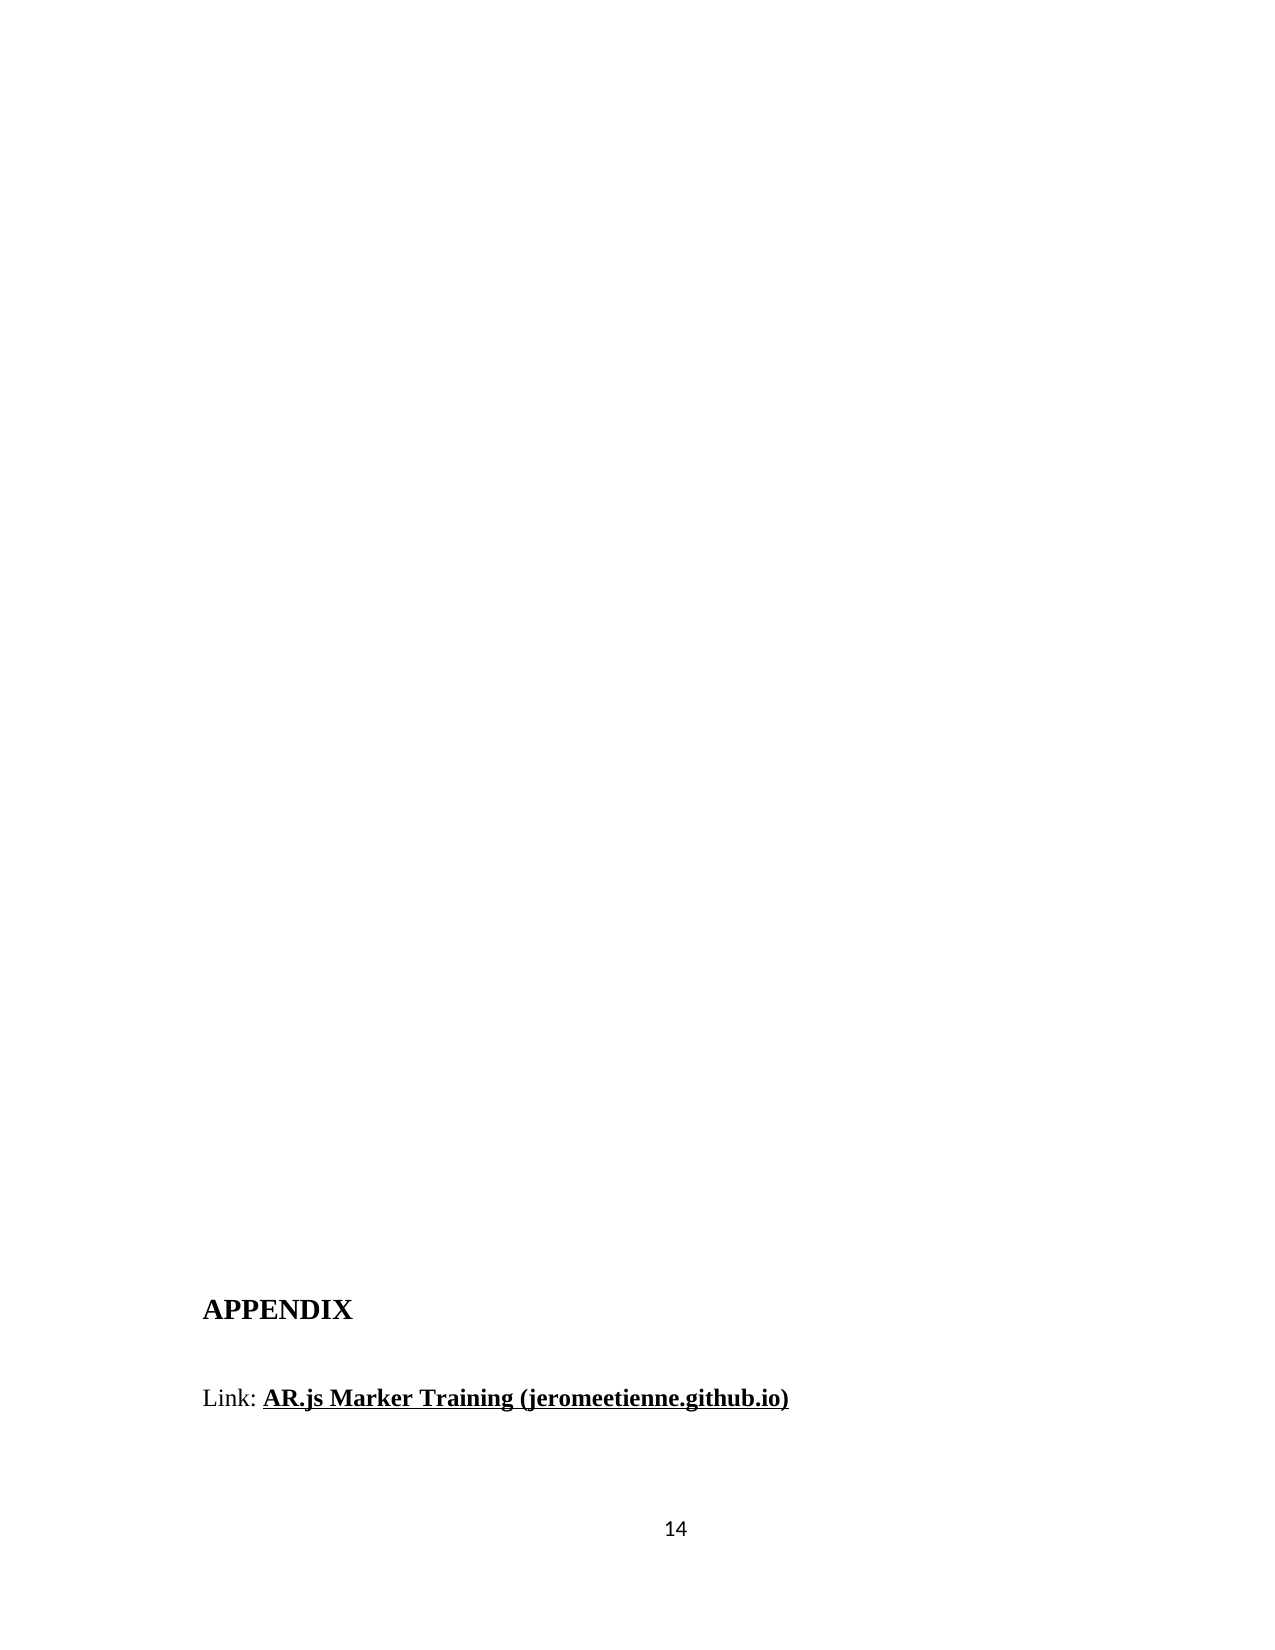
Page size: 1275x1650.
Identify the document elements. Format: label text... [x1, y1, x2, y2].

text Link: AR.js Marker Training (jeromeetienne.github.io) [202, 1383, 1143, 1412]
subtitle APPENDIX [202, 1292, 1143, 1325]
